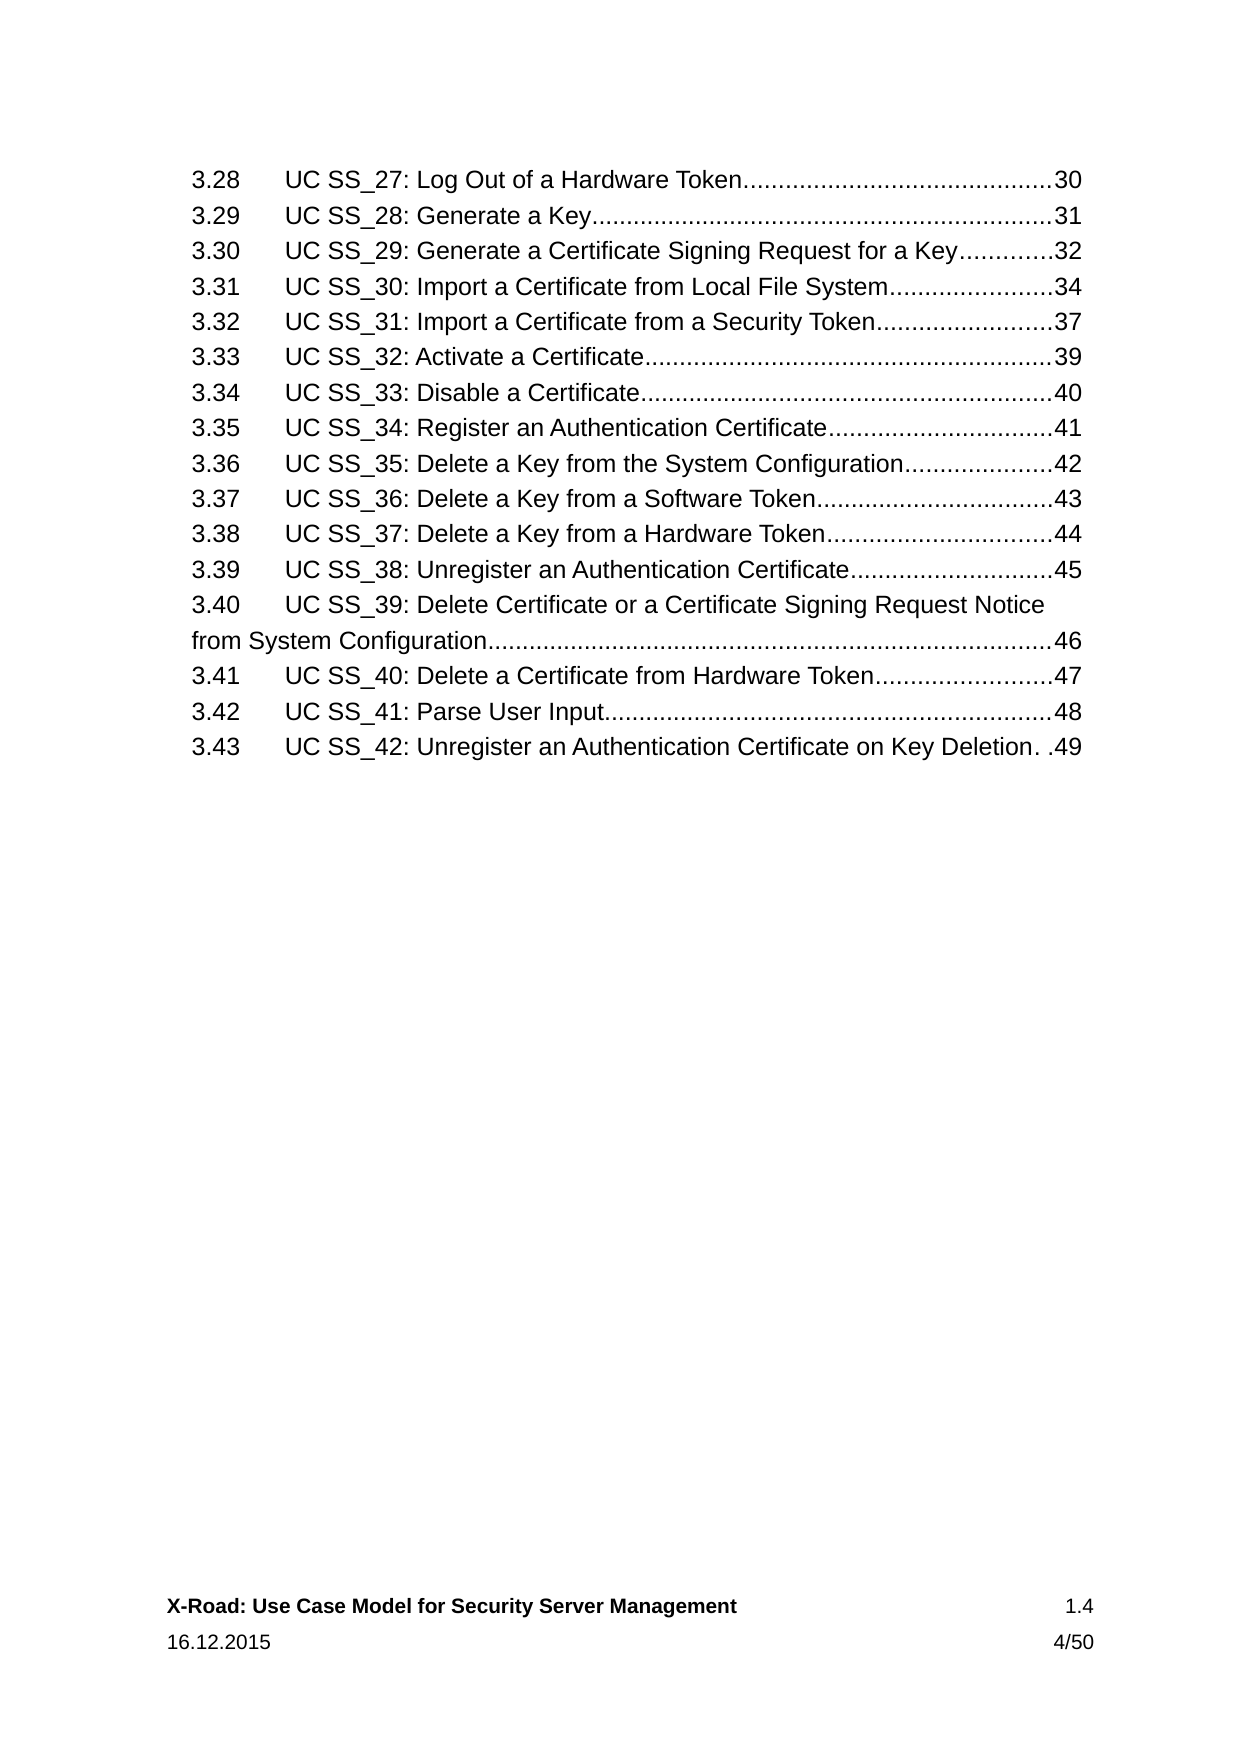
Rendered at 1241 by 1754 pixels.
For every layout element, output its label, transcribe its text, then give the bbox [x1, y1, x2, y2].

text 3.34 UC SS_33: Disable a Certificate 40 [191, 373, 1094, 408]
text 3.39 UC SS_38: Unregister an Authentication Certificate 45 [191, 550, 1094, 585]
text 3.33 UC SS_32: Activate a Certificate 39 [191, 337, 1094, 373]
text 3.41 UC SS_40: Delete a Certificate from Hardware Token 47 [191, 656, 1094, 692]
text 3.40 UC SS_39: Delete Certificate or a Certificate Signing Request Notice from System Configuration 46 [191, 585, 1094, 656]
text 3.38 UC SS_37: Delete a Key from a Hardware Token 44 [191, 514, 1094, 550]
text 3.37 UC SS_36: Delete a Key from a Software Token 43 [191, 479, 1094, 514]
text 3.31 UC SS_30: Import a Certificate from Local File System 34 [191, 267, 1094, 302]
text 3.36 UC SS_35: Delete a Key from the System Configuration 42 [191, 444, 1094, 479]
text 3.35 UC SS_34: Register an Authentication Certificate 41 [191, 408, 1094, 444]
text 3.30 UC SS_29: Generate a Certificate Signing Request for a Key 32 [191, 231, 1094, 267]
text 3.29 UC SS_28: Generate a Key 31 [191, 196, 1094, 231]
text 3.32 UC SS_31: Import a Certificate from a Security Token 37 [191, 302, 1094, 337]
text 3.28 UC SS_27: Log Out of a Hardware Token 30 [191, 160, 1094, 196]
text 3.43 UC SS_42: Unregister an Authentication Certificate on Key Deletion 49 [191, 727, 1094, 762]
text 3.42 UC SS_41: Parse User Input 48 [191, 692, 1094, 727]
